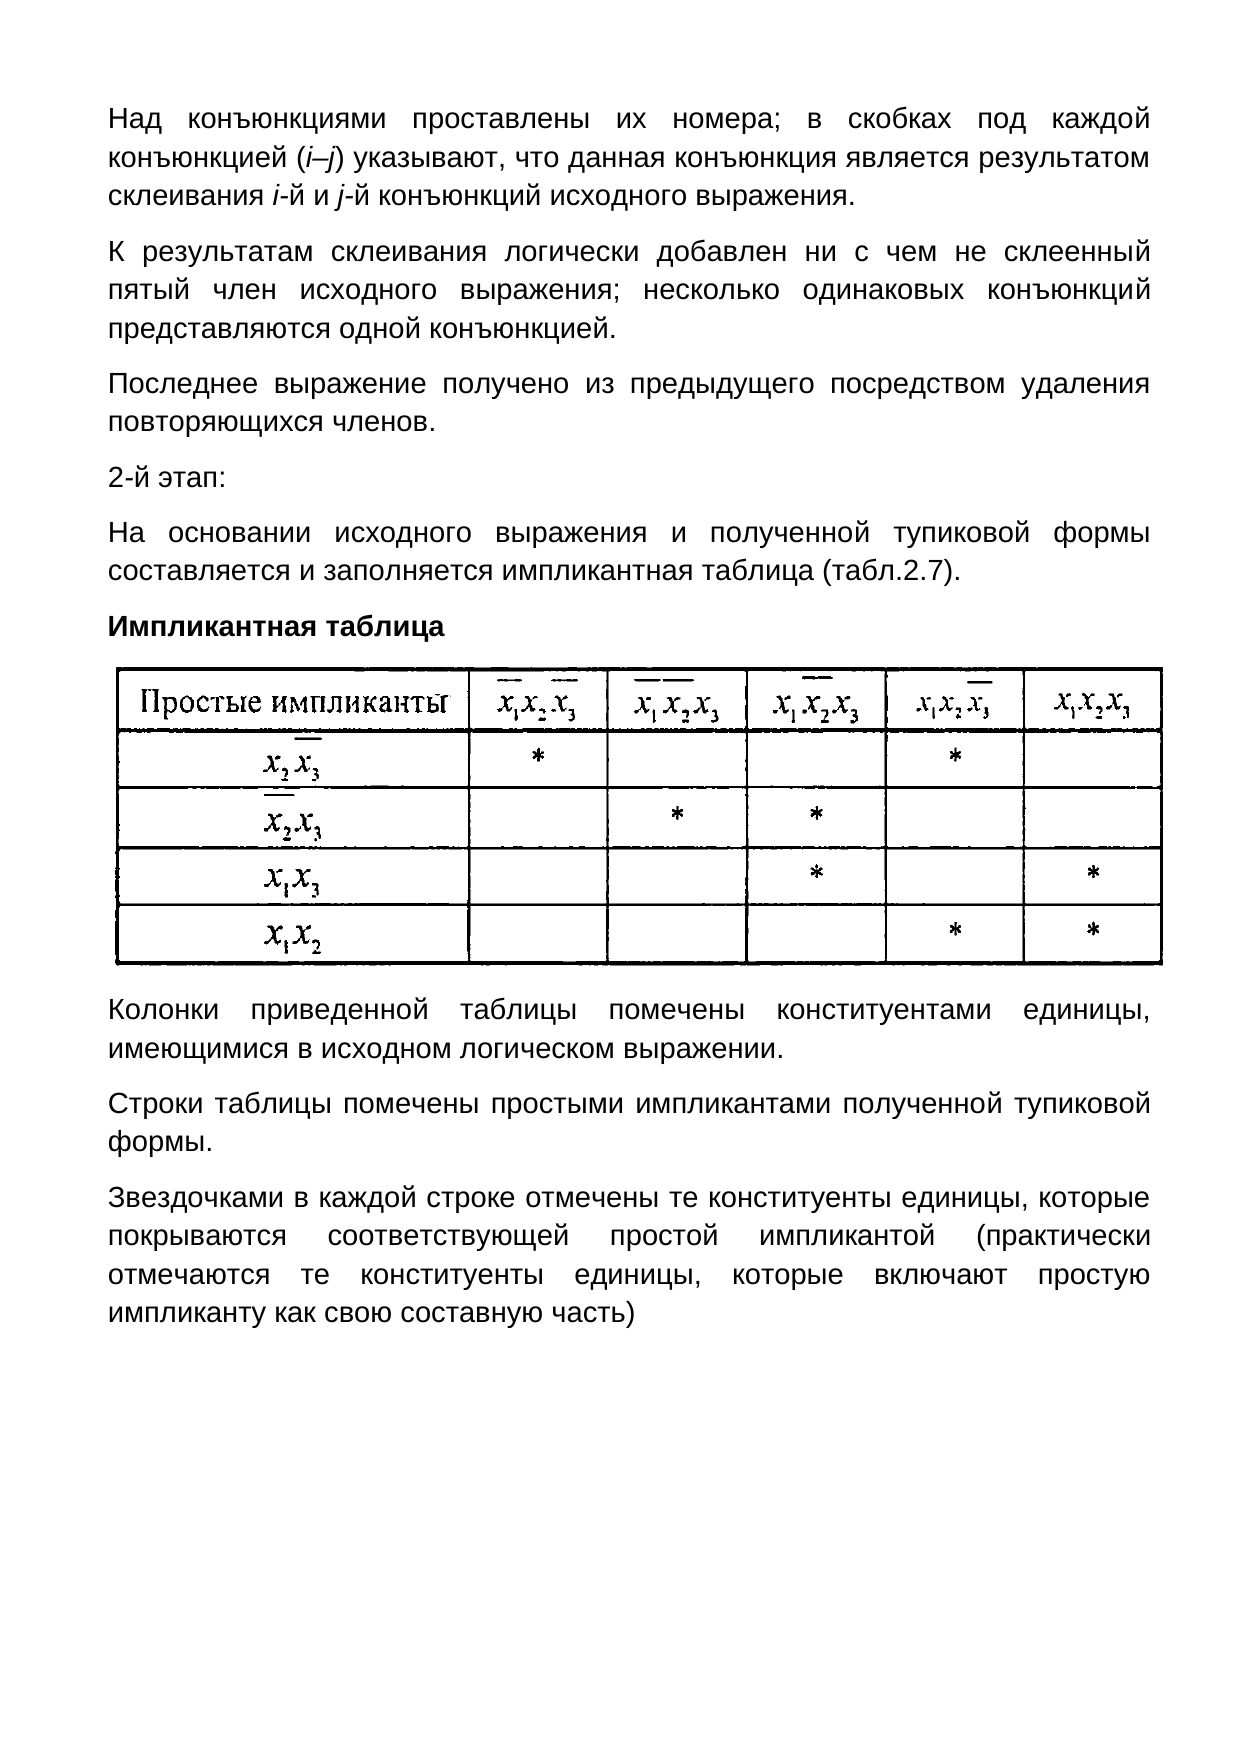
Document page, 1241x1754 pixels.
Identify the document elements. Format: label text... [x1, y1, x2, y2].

text Над конъюнкциями проставлены их номера; в скобках под каждой конъюнкцией (i–j) указывают, что данная конъюнкция является результатом склеивания i-й и j-й конъюнкций исходного выражения. [108, 101, 1151, 212]
text Звездочками в каждой строке отмечены те конституенты единицы, которые покрываются соответствующей простой импликантой (практически отмечаются те конституенты единицы, которые включают простую импликанту как свою составную часть) [108, 1180, 1151, 1329]
text На основании исходного выражения и полученной тупиковой формы составляется и заполняется импликантная таблица (табл.2.7). [108, 515, 1151, 587]
picture [107, 663, 1169, 972]
text Строки таблицы помечены простыми импликантами полученной тупиковой формы. [108, 1086, 1151, 1158]
text Импликантная таблица [91, 609, 1151, 642]
text Последнее выражение получено из предыдущего посредством удаления повторяющихся членов. [108, 366, 1151, 438]
text К результатам склеивания логически добавлен ни с чем не склеенный пятый член исходного выражения; несколько одинаковых конъюнкций представляются одной конъюнкцией. [108, 234, 1151, 344]
text 2-й этап: [108, 460, 1151, 493]
text Колонки приведенной таблицы помечены конституентами единицы, имеющимися в исходном логическом выражении. [108, 992, 1151, 1064]
